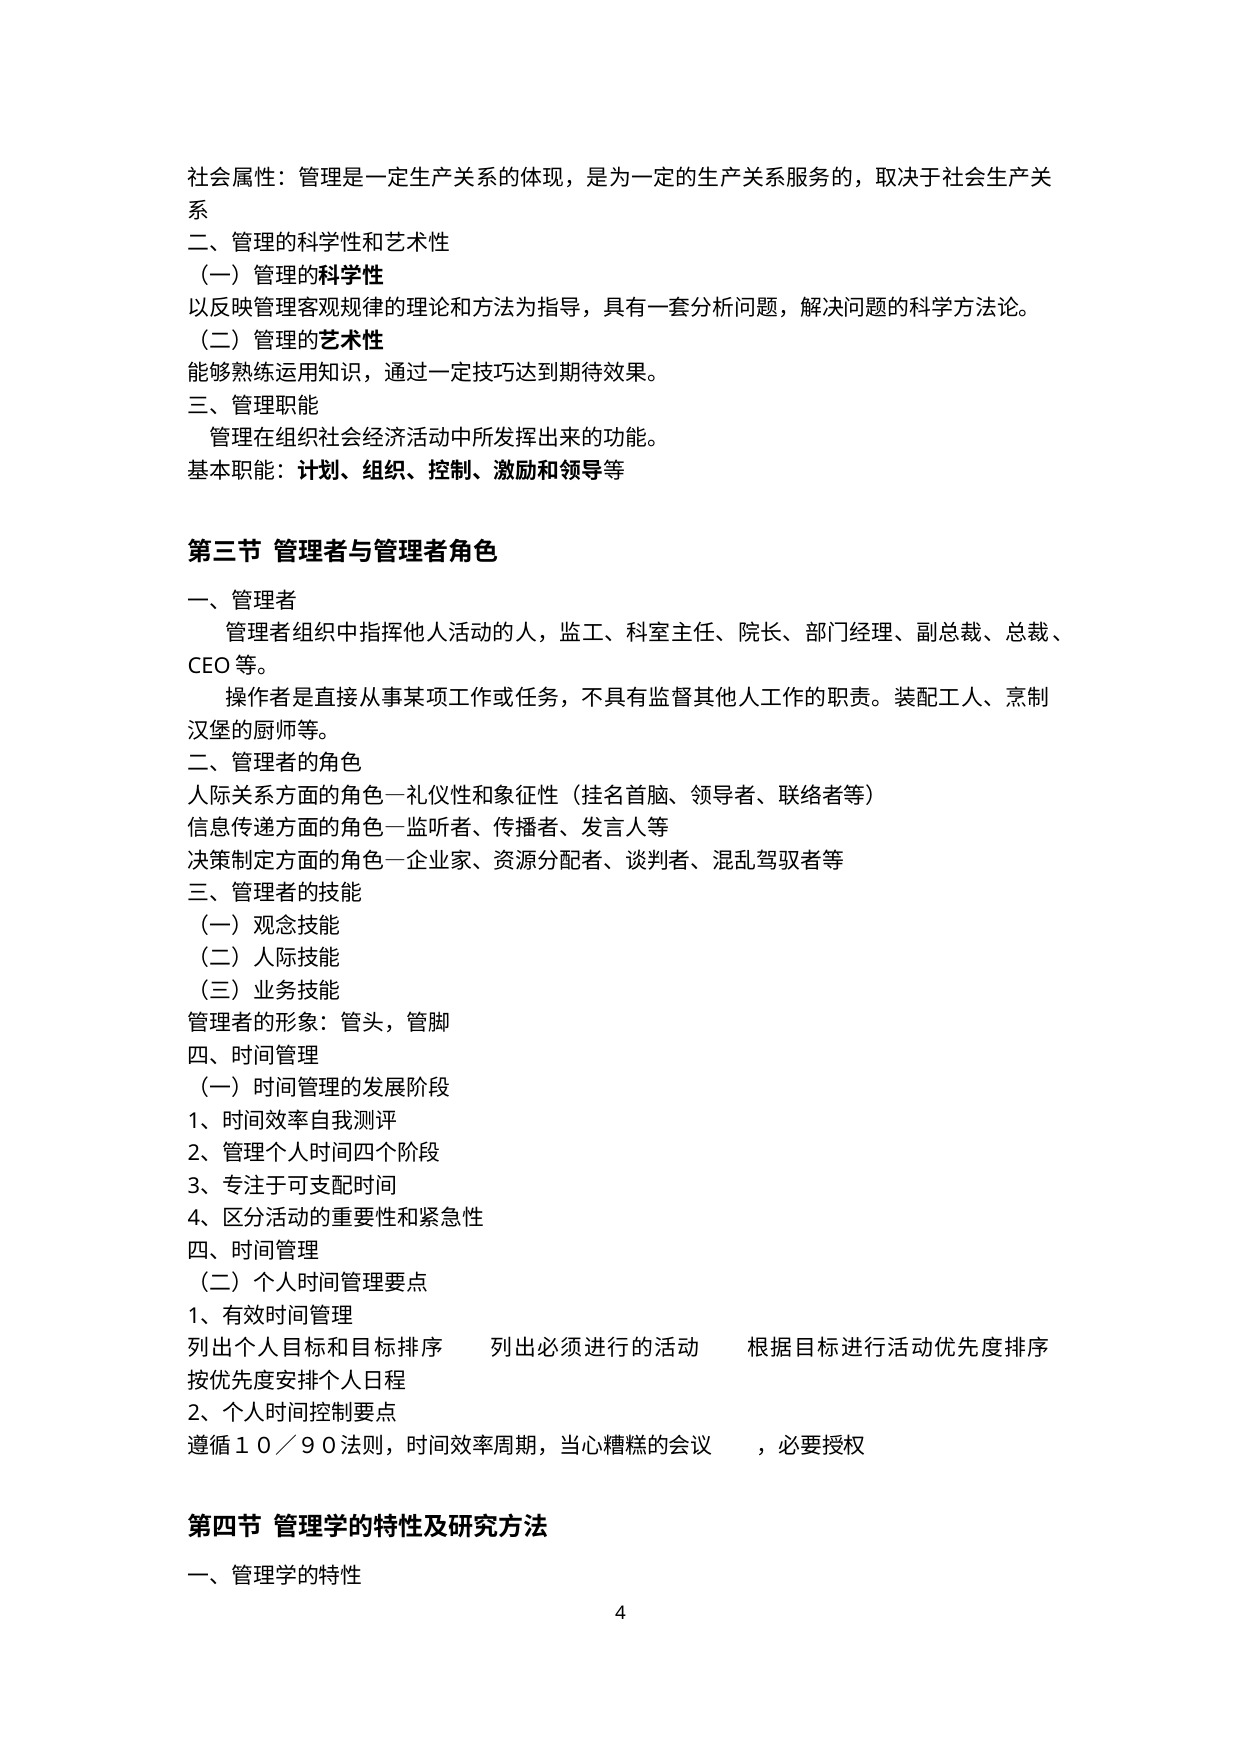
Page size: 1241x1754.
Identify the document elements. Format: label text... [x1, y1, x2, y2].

text 一、管理学的特性 [187, 1557, 1053, 1590]
text 四、时间管理 [187, 1037, 1053, 1070]
text （一）时间管理的发展阶段 [187, 1070, 1053, 1102]
text 管理者组织中指挥他人活动的人，监工、科室主任、院长、部门经理、副总裁、总裁、CEO等。 [187, 615, 1053, 680]
text 三、管理者的技能 [187, 875, 1053, 907]
text 4、区分活动的重要性和紧急性 [187, 1200, 1053, 1232]
text 信息传递方面的角色—监听者、传播者、发言人等 [187, 810, 1053, 842]
text 基本职能：计划、组织、控制、激励和领导等 [187, 452, 1053, 485]
text 2、管理个人时间四个阶段 [187, 1135, 1053, 1167]
text （三）业务技能 [187, 972, 1053, 1005]
text 管理在组织社会经济活动中所发挥出来的功能。 [187, 420, 1053, 452]
text 3、专注于可支配时间 [187, 1167, 1053, 1200]
text 二、管理的科学性和艺术性 [187, 225, 1053, 257]
text 2、个人时间控制要点 [187, 1395, 1053, 1427]
text 四、时间管理 [187, 1232, 1053, 1265]
text （一）管理的科学性 [187, 257, 1053, 290]
text 以反映管理客观规律的理论和方法为指导，具有一套分析问题，解决问题的科学方法论。 [187, 290, 1053, 322]
text 遵循１０／９０法则，时间效率周期，当心糟糕的会议 ，必要授权 [187, 1427, 1053, 1460]
text 1、有效时间管理 [187, 1297, 1053, 1330]
text 操作者是直接从事某项工作或任务，不具有监督其他人工作的职责。装配工人、烹制汉堡的厨师等。 [187, 680, 1053, 745]
text （二）个人时间管理要点 [187, 1265, 1053, 1297]
text 能够熟练运用知识，通过一定技巧达到期待效果。 [187, 355, 1053, 387]
text 1、时间效率自我测评 [187, 1102, 1053, 1135]
text 二、管理者的角色 [187, 745, 1053, 777]
text （一）观念技能 [187, 907, 1053, 940]
text 管理者的形象：管头，管脚 [187, 1005, 1053, 1037]
text （二）管理的艺术性 [187, 322, 1053, 355]
text 列出个人目标和目标排序 列出必须进行的活动 根据目标进行活动优先度排序 按优先度安排个人日程 [187, 1330, 1053, 1395]
text 一、管理者 [187, 582, 1053, 615]
text 三、管理职能 [187, 387, 1053, 420]
text （二）人际技能 [187, 940, 1053, 972]
subtitle 第四节 管理学的特性及研究方法 [187, 1492, 1053, 1557]
text 社会属性：管理是一定生产关系的体现，是为一定的生产关系服务的，取决于社会生产关系 [187, 160, 1053, 225]
subtitle 第三节 管理者与管理者角色 [187, 517, 1053, 582]
text 人际关系方面的角色—礼仪性和象征性（挂名首脑、领导者、联络者等） [187, 777, 1053, 810]
text 决策制定方面的角色—企业家、资源分配者、谈判者、混乱驾驭者等 [187, 842, 1053, 875]
